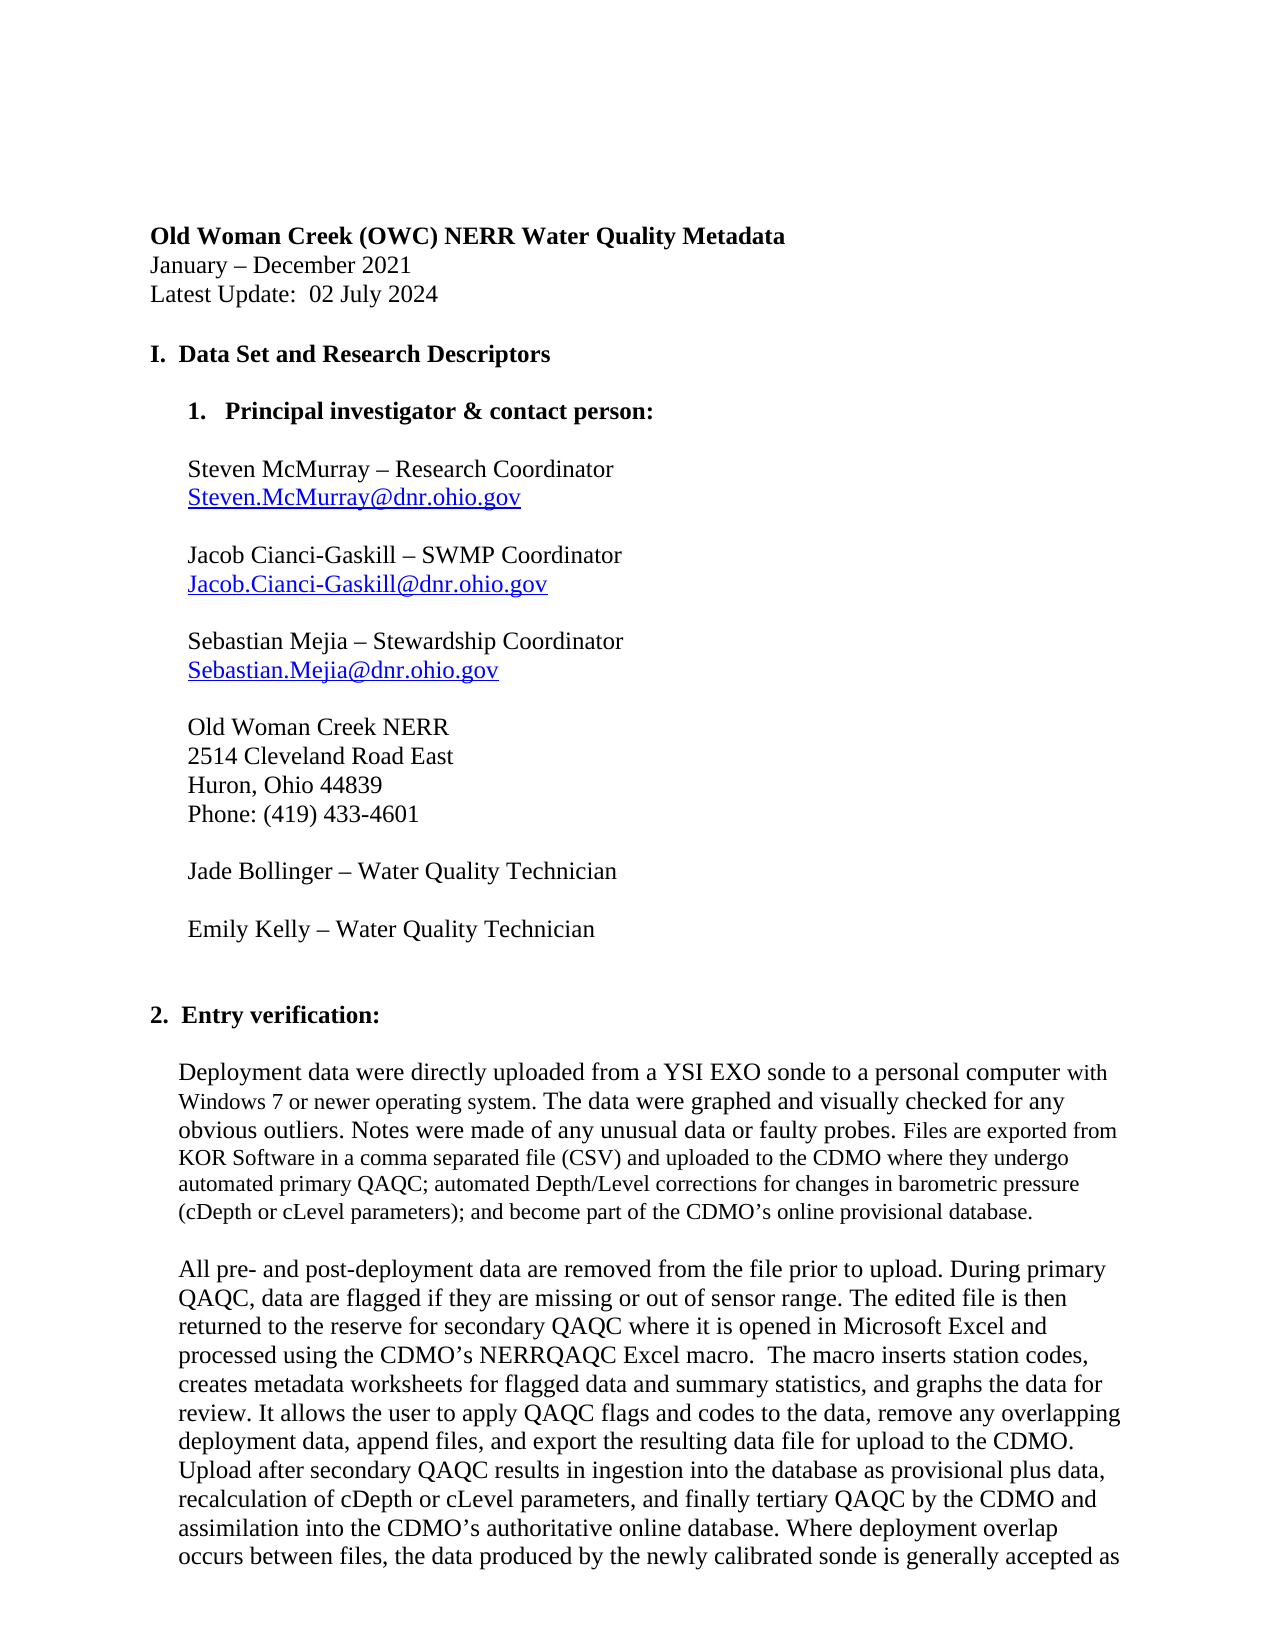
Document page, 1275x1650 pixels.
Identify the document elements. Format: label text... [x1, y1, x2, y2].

text Old Woman Creek (OWC) NERR Water Quality Metadata [150, 221, 1125, 250]
text Sebastian Mejia – Stewardship Coordinator [187, 626, 1125, 655]
text Emily Kelly – Water Quality Technician [187, 914, 1125, 942]
text January – December 2021 [150, 250, 1125, 279]
text Sebastian.Mejia@dnr.ohio.gov [187, 655, 1125, 684]
text 2. Entry verification: [150, 1000, 1125, 1029]
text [178, 1254, 1125, 1570]
text I. Data Set and Research Descriptors [150, 339, 1125, 367]
text Huron, Ohio 44839 [187, 770, 1125, 799]
list Principal investigator & contact person: [187, 396, 1125, 425]
text 2514 Cleveland Road East [187, 741, 1125, 770]
text Steven.McMurray@dnr.ohio.gov [187, 482, 1125, 511]
text Jacob Cianci-Gaskill – SWMP Coordinator [187, 540, 1125, 569]
text Phone: (419) 433-4601 [187, 799, 1125, 827]
text Jacob.Cianci-Gaskill@dnr.ohio.gov [187, 569, 1125, 597]
text Steven McMurray – Research Coordinator [187, 454, 1125, 482]
text Jade Bollinger – Water Quality Technician [187, 827, 1125, 885]
text Old Woman Creek NERR [187, 712, 1125, 741]
text Deployment data were directly uploaded from a YSI EXO sonde to a personal computer with Windows 7 or newer operating system. The data were graphed and visually checked for any obvious outliers. Notes were made of any unusual data or faulty probes. Files are exported from KOR Software in a comma separated file (CSV) and uploaded to the CDMO where they undergo automated primary QAQC; automated Depth/Level corrections for changes in barometric pressure (cDepth or cLevel parameters); and become part of the CDMO’s online provisional database. [178, 1057, 1125, 1225]
text Latest Update: 02 July 2024 [150, 279, 1125, 307]
